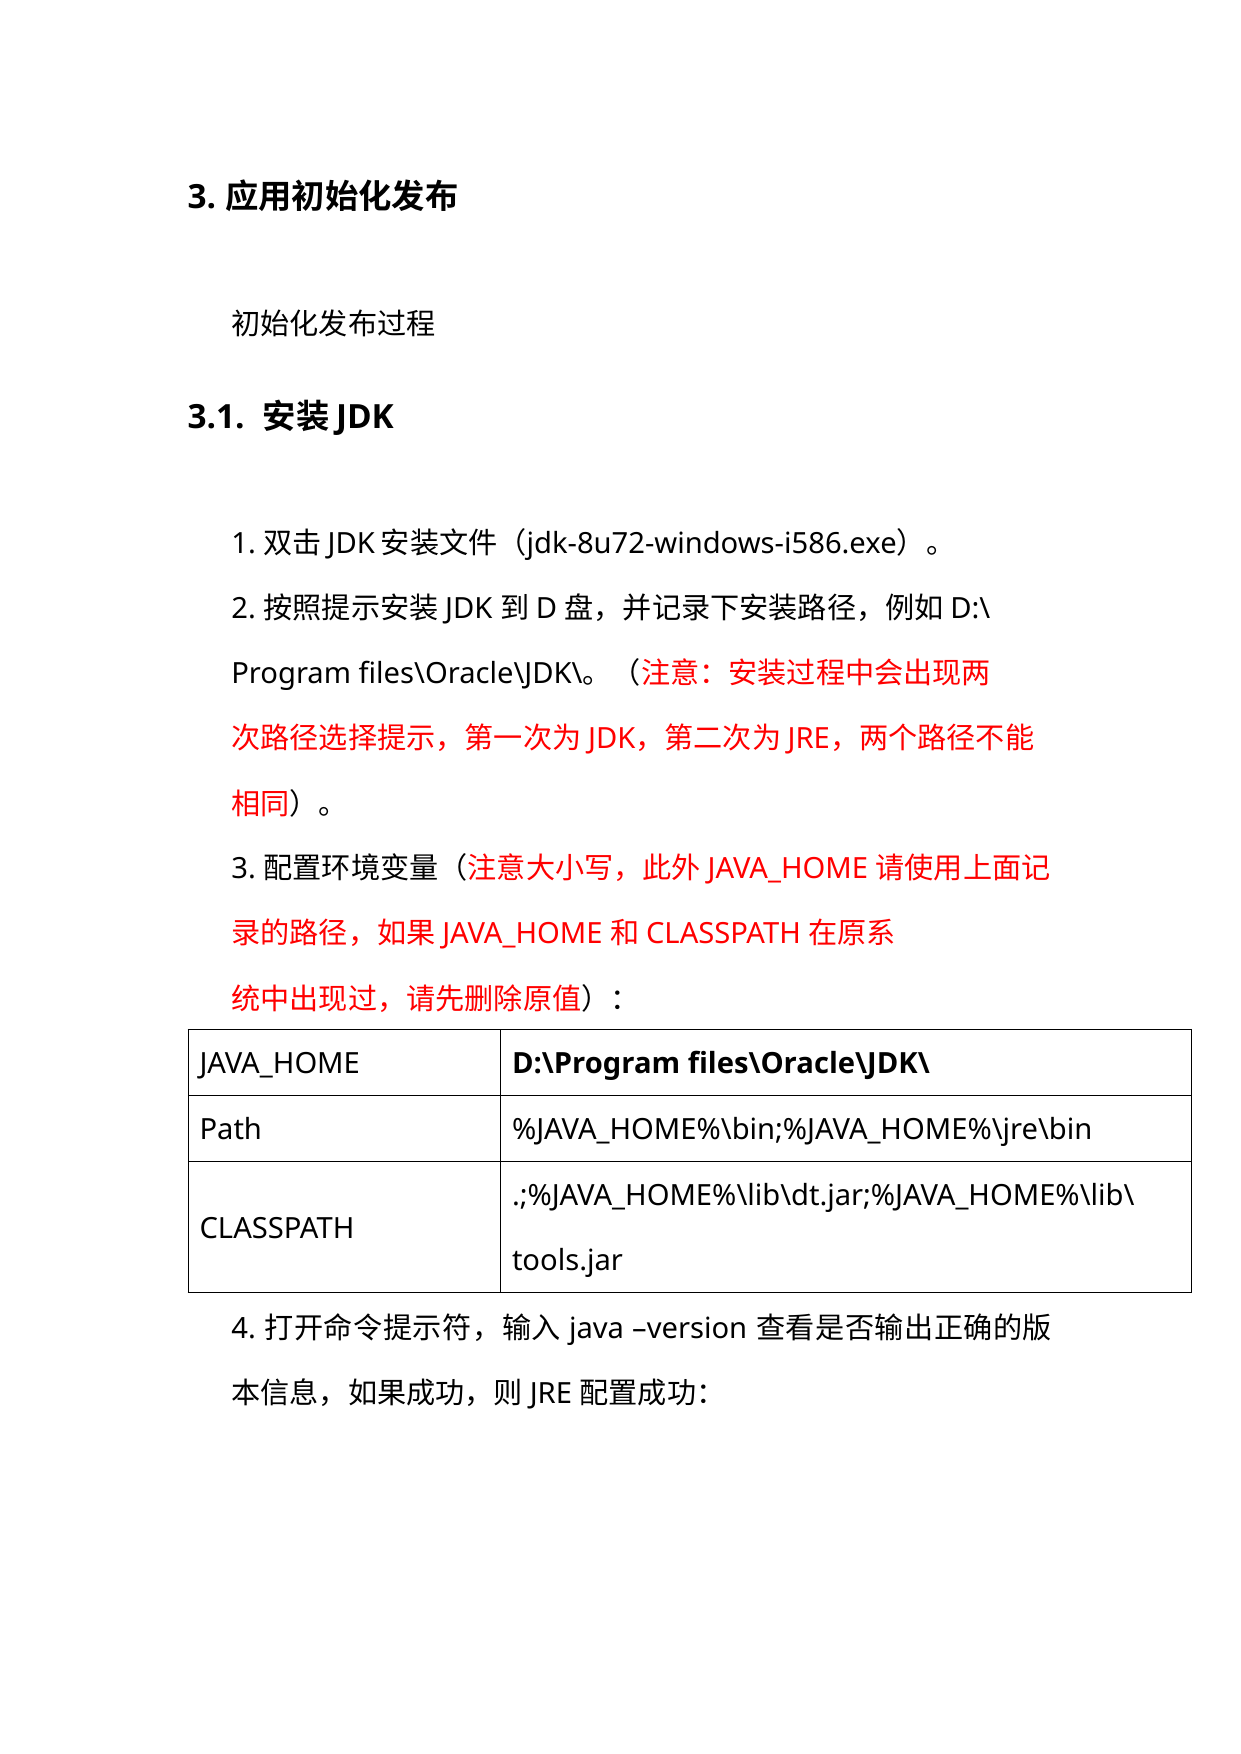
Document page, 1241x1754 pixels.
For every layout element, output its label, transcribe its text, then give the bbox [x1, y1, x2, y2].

table_cell Path [189, 1096, 500, 1161]
text 4. 打开命令提示符，输入 java –version 查看是否输出正确的版本信息，如果成功，则 JRE 配置成功： [231, 1293, 1053, 1423]
text 2. 按照提示安装 JDK 到 D 盘，并记录下安装路径，例如 D:\Program files\Oracle\JDK\。（注意：安装过程中会出现两 次路径选择提示，第一次为 JDK，第二次为 JRE，两个路径不能相同）。 3. 配置环境变量（注意大小写，此外 JAVA_HOME 请使用上面记录的路径，如果 JAVA_HOME 和 CLASSPATH 在原系 统中出现过，请先删除原值）： [231, 574, 1053, 1029]
table_header JAVA_HOME [189, 1030, 500, 1095]
subtitle 应用初始化发布 [187, 162, 1053, 227]
table_cell .;%JAVA_HOME%\lib\dt.jar;%JAVA_HOME%\lib\tools.jar [501, 1162, 1191, 1292]
text 1. 双击JDK安装文件（jdk-8u72-windows-i586.exe）。 [231, 509, 1053, 574]
text 初始化发布过程 [231, 289, 1053, 354]
table_cell %JAVA_HOME%\bin;%JAVA_HOME%\jre\bin [501, 1096, 1191, 1161]
subtitle 安装JDK [187, 381, 1053, 446]
table_header D:\Program files\Oracle\JDK\ [501, 1030, 1191, 1095]
table_cell CLASSPATH [189, 1162, 500, 1292]
